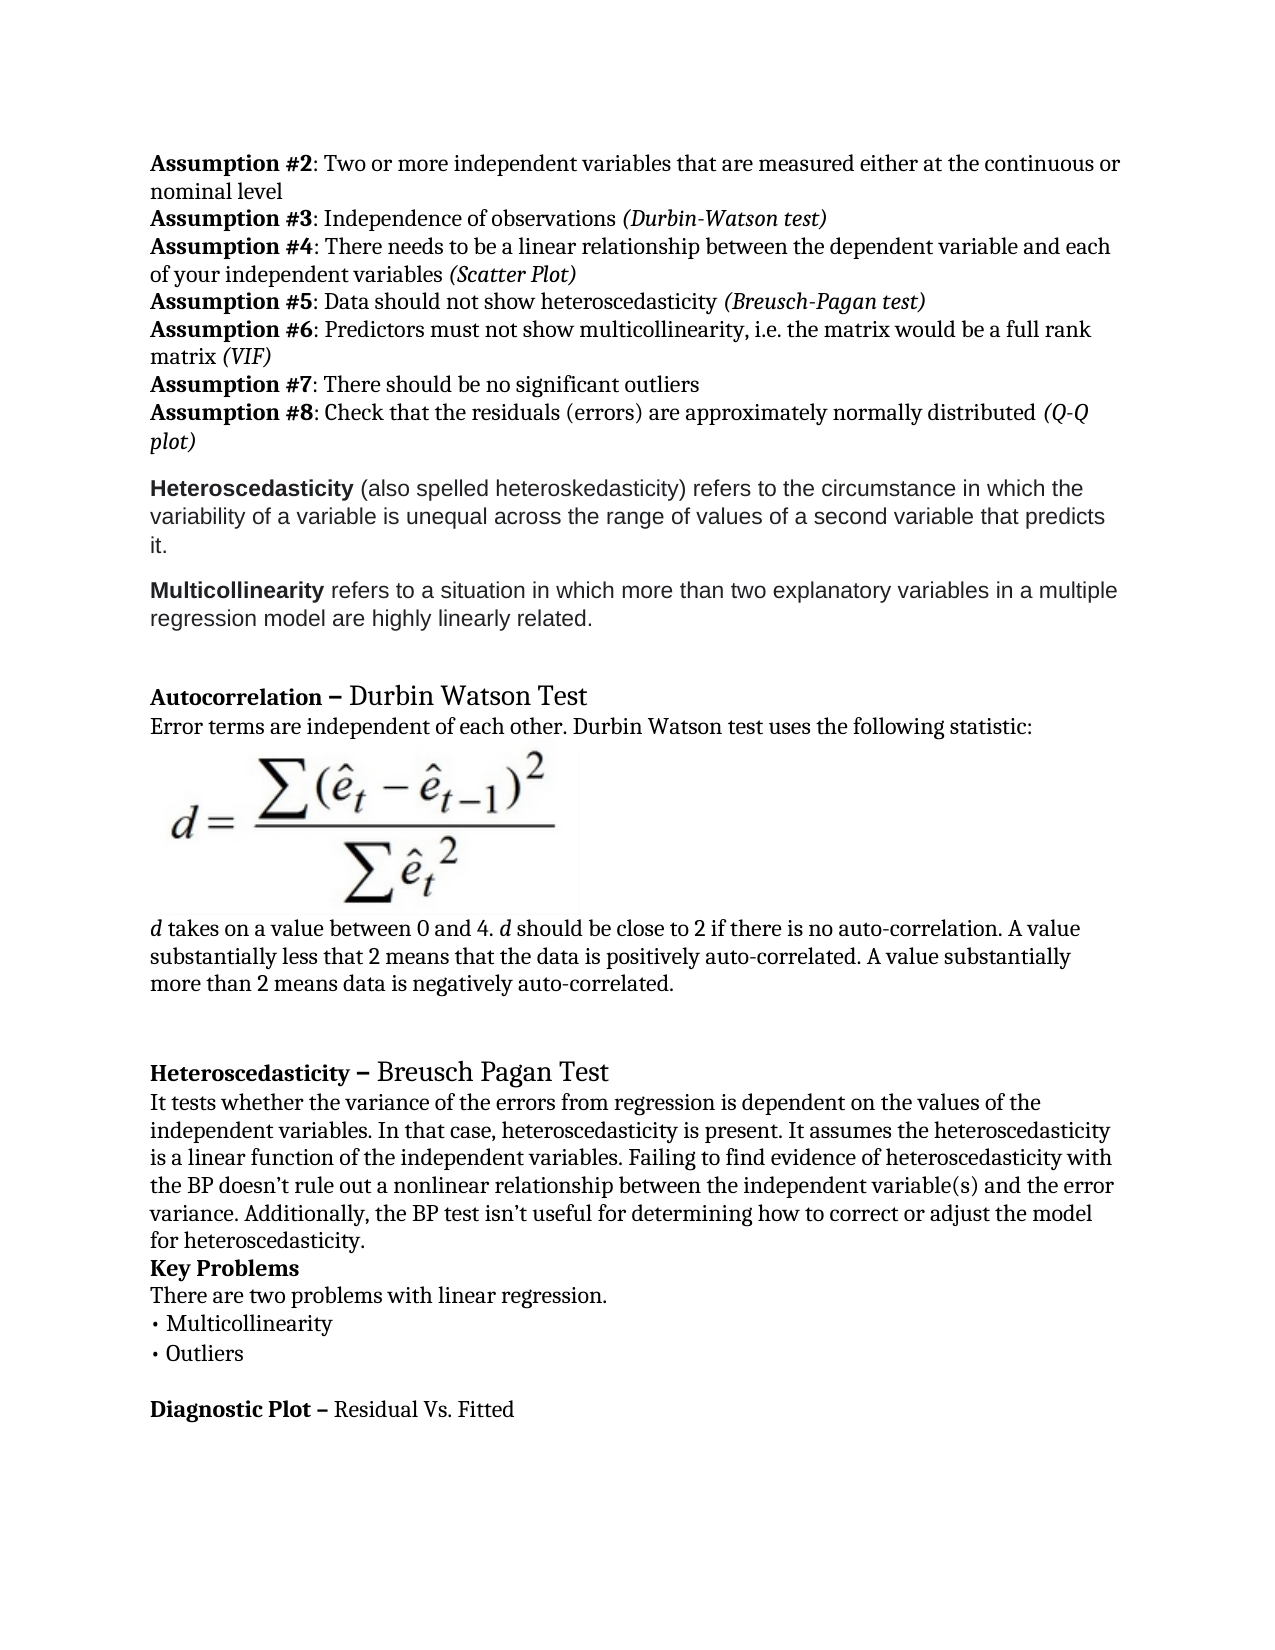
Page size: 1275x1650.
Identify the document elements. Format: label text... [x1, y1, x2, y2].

text Assumption #2: Two or more independent variables that are measured either at the continuous or nominal level [150, 150, 1125, 205]
text Assumption #4: There needs to be a linear relationship between the dependent variable and each of your independent variables (Scatter Plot) [150, 233, 1125, 288]
text Assumption #3: Independence of observations (Durbin-Watson test) [150, 205, 1125, 233]
text Assumption #7: There should be no significant outliers [150, 371, 1125, 398]
text d takes on a value between 0 and 4. d should be close to 2 if there is no auto-correlation. A value substantially less that 2 means that the data is positively auto-correlated. A value substantially more than 2 means data is negatively auto-correlated. [150, 915, 1125, 998]
text Key Problems [150, 1254, 1125, 1282]
text There are two problems with linear regression. [150, 1282, 1125, 1310]
text Multicollinearity refers to a situation in which more than two explanatory variables in a multiple regression model are highly linearly related. [150, 577, 1125, 631]
text Assumption #5: Data should not show heteroscedasticity (Breusch-Pagan test) [150, 288, 1125, 316]
text Diagnostic Plot – Residual Vs. Fitted [150, 1396, 1125, 1424]
text Error terms are independent of each other. Durbin Watson test uses the following statistic: [150, 712, 1125, 740]
text Heteroscedasticity (also spelled heteroskedasticity) refers to the circumstance in which the variability of a variable is unequal across the range of values of a second variable that predicts it. [150, 475, 1125, 558]
text • Outliers [150, 1340, 1125, 1368]
text Assumption #6: Predictors must not show multicollinearity, i.e. the matrix would be a full rank matrix (VIF) [150, 316, 1125, 371]
text It tests whether the variance of the errors from regression is dependent on the values of the independent variables. In that case, heteroscedasticity is present. It assumes the heteroscedasticity is a linear function of the independent variables. Failing to find evidence of heteroscedasticity with the BP doesn’t rule out a nonlinear relationship between the independent variable(s) and the error variance. Additionally, the BP test isn’t useful for determining how to correct or adjust the model for heteroscedasticity. [150, 1089, 1125, 1254]
text Autocorrelation – Durbin Watson Test [150, 679, 1125, 712]
text Heteroscedasticity – Breusch Pagan Test [150, 1055, 1125, 1089]
text • Multicollinearity [150, 1310, 1125, 1337]
text Assumption #8: Check that the residuals (errors) are approximately normally distributed (Q-Q plot) [150, 398, 1125, 456]
